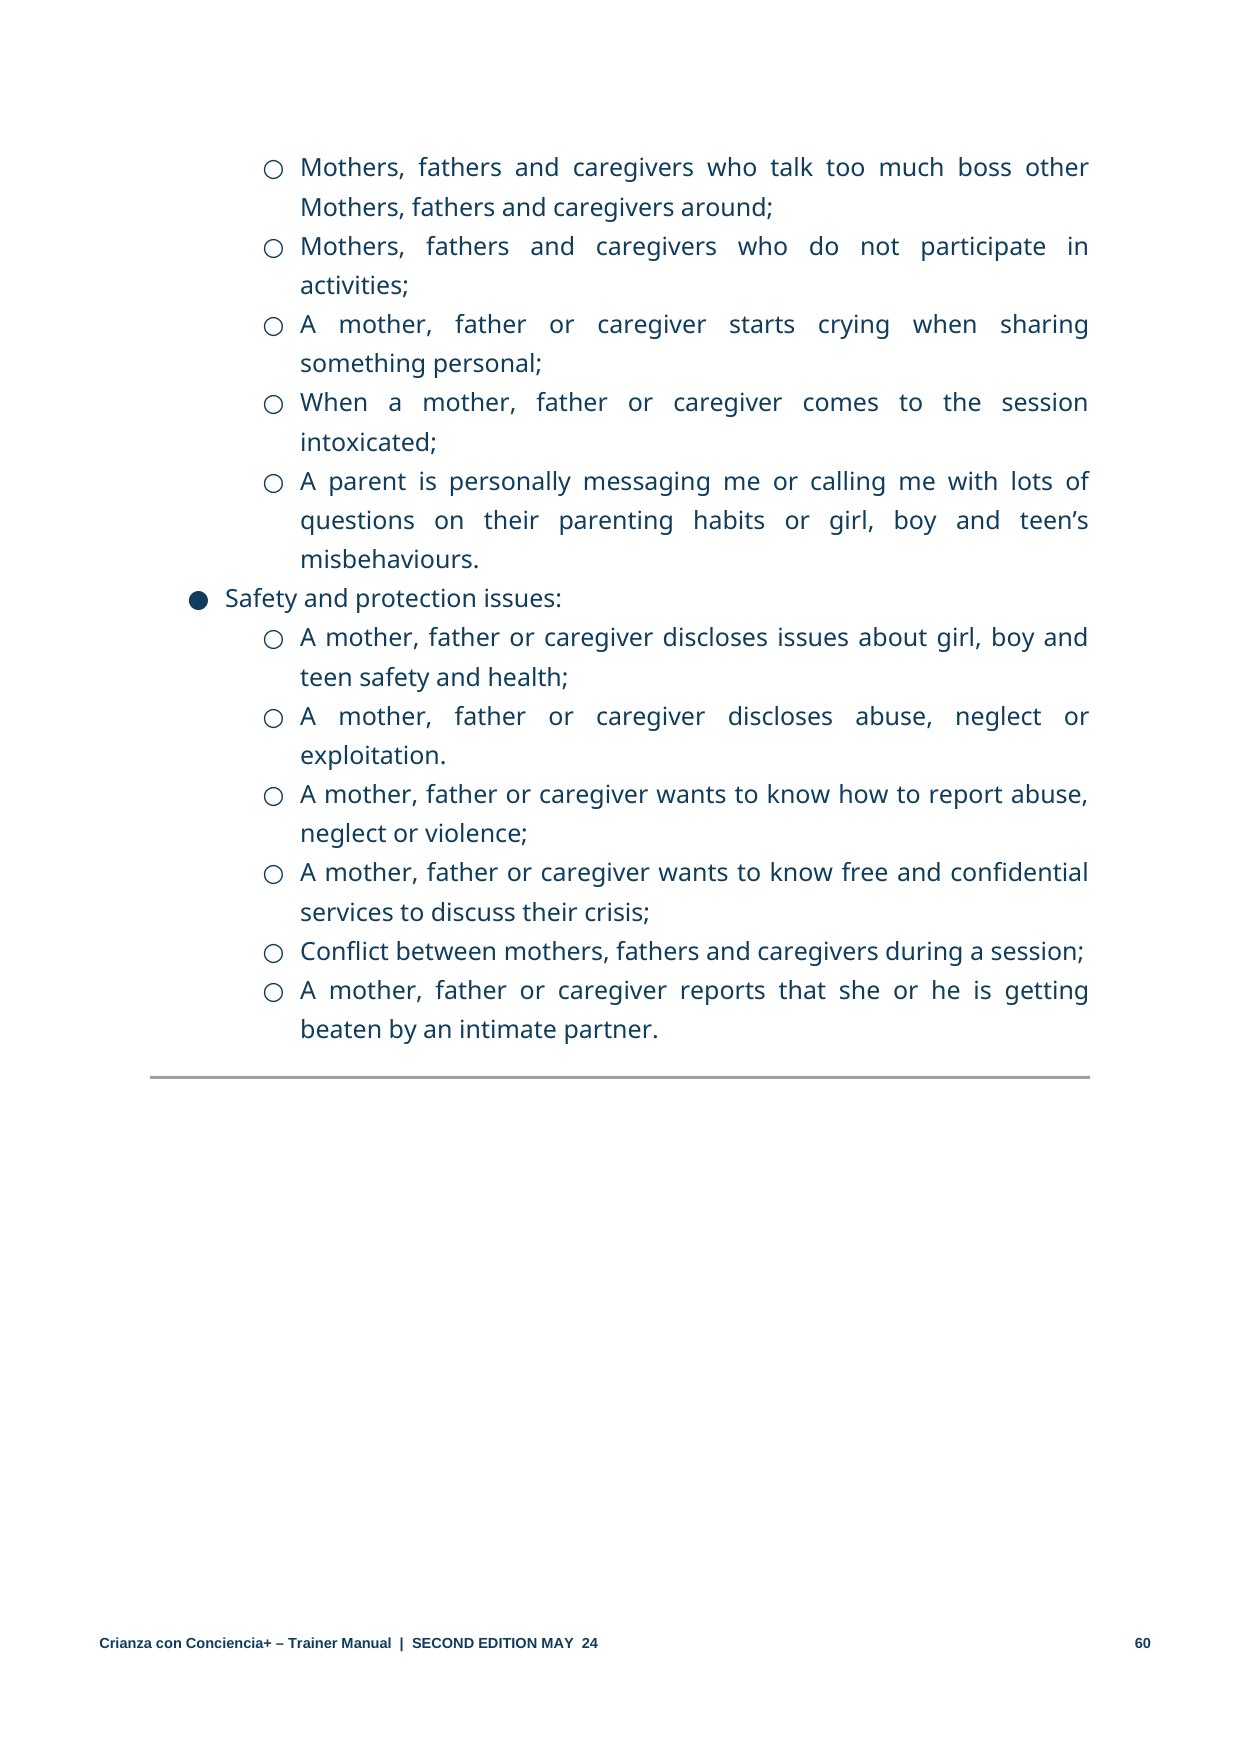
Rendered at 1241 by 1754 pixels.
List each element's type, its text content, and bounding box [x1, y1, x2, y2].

list Mothers, fathers and caregivers who do not participate in activities; [262, 228, 1090, 302]
list A parent is personally messaging me or calling me with lots of questions on their parenting habits or girl, boy and teen’s misbehaviours. [262, 463, 1090, 576]
list A mother, father or caregiver discloses abuse, neglect or exploitation. [262, 698, 1090, 772]
list A mother, father or caregiver wants to know free and confidential services to discuss their crisis; [262, 855, 1090, 928]
list Conflict between mothers, fathers and caregivers during a session; [262, 933, 1090, 967]
list A mother, father or caregiver starts crying when sharing something personal; [262, 307, 1090, 380]
list A mother, father or caregiver wants to know how to report abuse, neglect or violence; [262, 777, 1090, 850]
list A mother, father or caregiver discloses issues about girl, boy and teen safety and health; [262, 620, 1090, 693]
list When a mother, father or caregiver comes to the session intoxicated; [262, 385, 1090, 458]
list Safety and protection issues: [187, 581, 1090, 615]
list Mothers, fathers and caregivers who talk too much boss other Mothers, fathers and caregivers around; [262, 150, 1090, 223]
list A mother, father or caregiver reports that she or he is getting beaten by an intimate partner. [262, 972, 1090, 1046]
